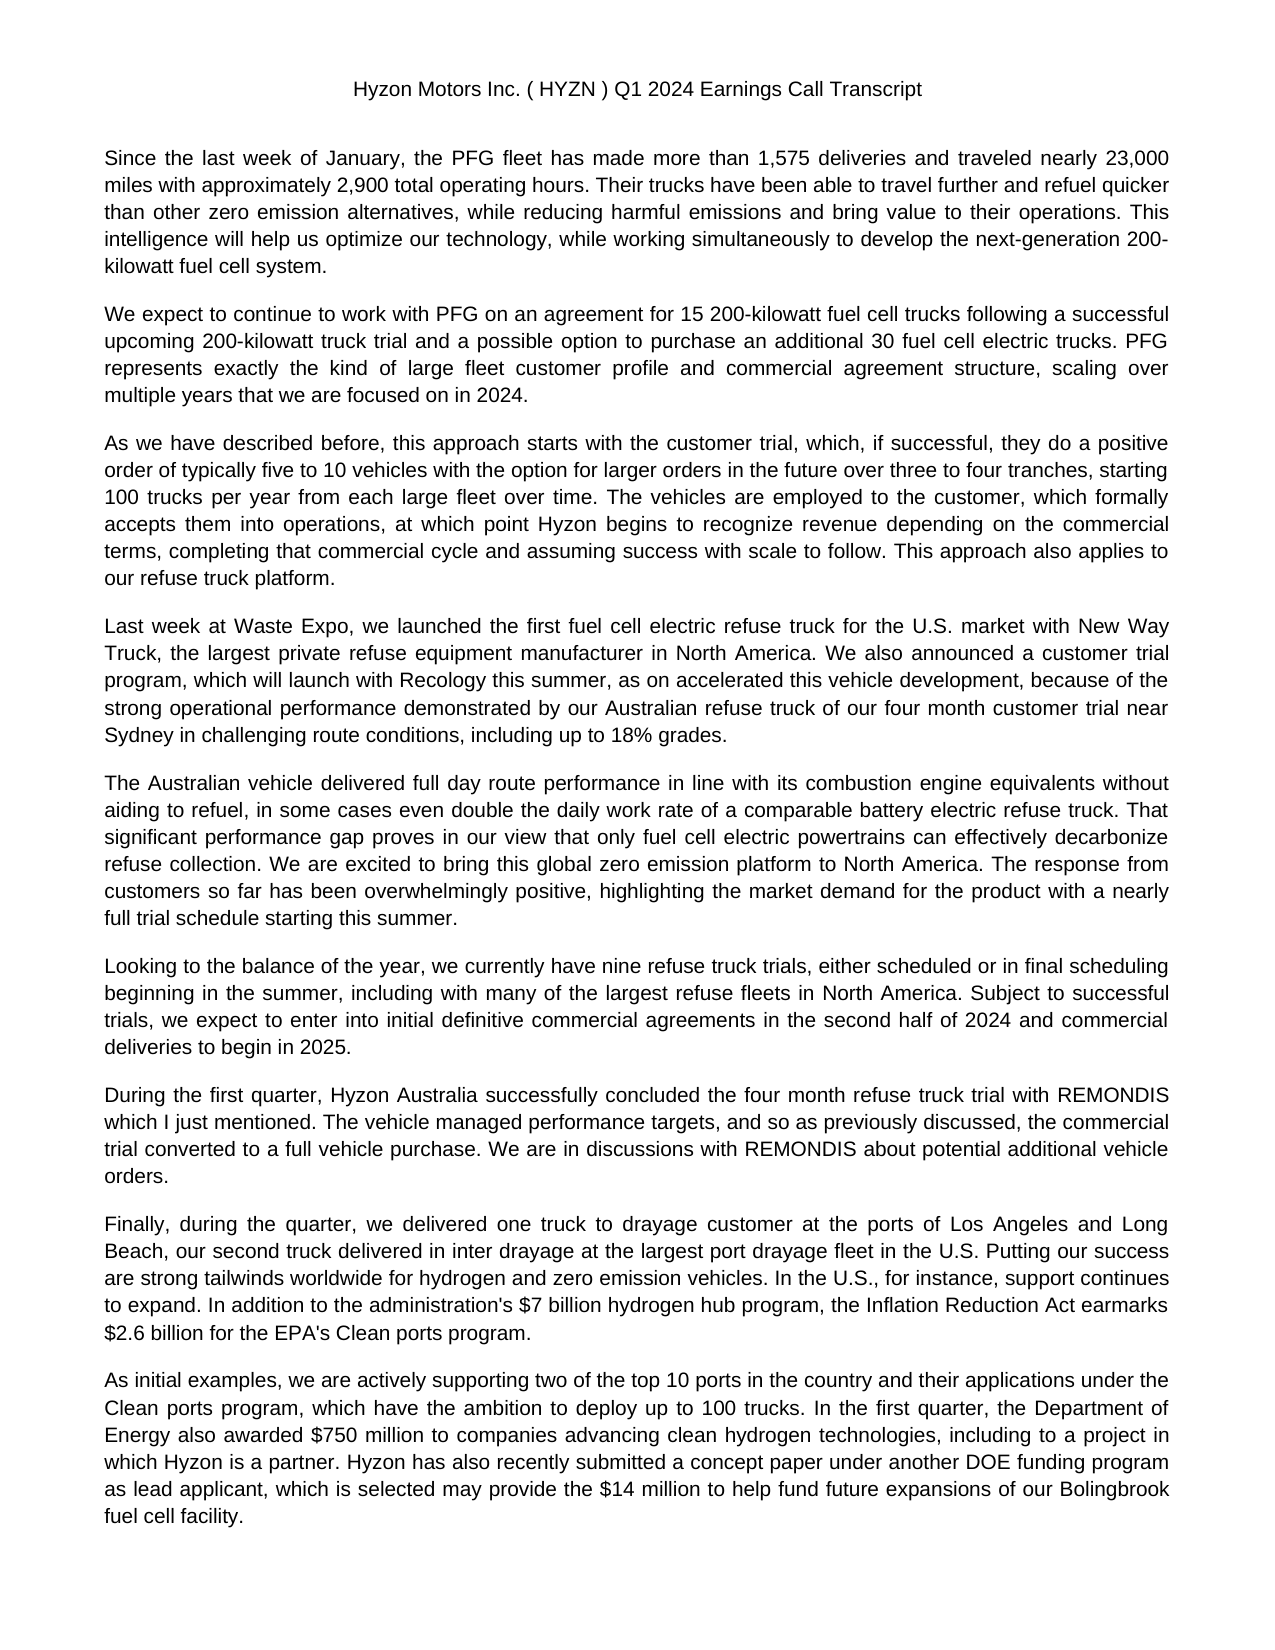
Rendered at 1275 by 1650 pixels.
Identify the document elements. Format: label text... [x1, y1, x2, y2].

text Finally, during the quarter, we delivered one truck to drayage customer at the ports of Los Angeles and Long Beach, our second truck delivered in inter drayage at the largest port drayage fleet in the U.S. Putting our success are strong tailwinds worldwide for hydrogen and zero emission vehicles. In the U.S., for instance, support continues to expand. In addition to the administration's $7 billion hydrogen hub program, the Inflation Reduction Act earmarks $2.6 billion for the EPA's Clean ports program. [104, 1209, 1171, 1344]
text As initial examples, we are actively supporting two of the top 10 ports in the country and their applications under the Clean ports program, which have the ambition to deploy up to 100 trucks. In the first quarter, the Department of Energy also awarded $750 million to companies advancing clean hydrogen technologies, including to a project in which Hyzon is a partner. Hyzon has also recently submitted a concept paper under another DOE funding program as lead applicant, which is selected may provide the $14 million to help fund future expansions of our Bolingbrook fuel cell facility. [104, 1365, 1171, 1528]
text We expect to continue to work with PFG on an agreement for 15 200-kilowatt fuel cell trucks following a successful upcoming 200-kilowatt truck trial and a possible option to purchase an additional 30 fuel cell electric trucks. PFG represents exactly the kind of large fleet customer profile and commercial agreement structure, scaling over multiple years that we are focused on in 2024. [104, 298, 1171, 407]
text Looking to the balance of the year, we currently have nine refuse truck trials, either scheduled or in final scheduling beginning in the summer, including with many of the largest refuse fleets in North America. Subject to successful trials, we expect to enter into initial definitive commercial agreements in the second half of 2024 and commercial deliveries to begin in 2025. [104, 951, 1171, 1059]
text As we have described before, this approach starts with the customer trial, which, if successful, they do a positive order of typically five to 10 vehicles with the option for larger orders in the future over three to four tranches, starting 100 trucks per year from each large fleet over time. The vehicles are employed to the customer, which formally accepts them into operations, at which point Hyzon begins to recognize revenue depending on the commercial terms, completing that commercial cycle and assuming success with scale to follow. This approach also applies to our refuse truck platform. [104, 428, 1171, 590]
text The Australian vehicle delivered full day route performance in line with its combustion engine equivalents without aiding to refuel, in some cases even double the daily work rate of a comparable battery electric refuse truck. That significant performance gap proves in our view that only fuel cell electric powertrains can effectively decarbonize refuse collection. We are excited to bring this global zero emission platform to North America. The response from customers so far has been overwhelmingly positive, highlighting the market demand for the product with a nearly full trial schedule starting this summer. [104, 767, 1171, 930]
text Last week at Waste Expo, we launched the first fuel cell electric refuse truck for the U.S. market with New Way Truck, the largest private refuse equipment manufacturer in North America. We also announced a customer trial program, which will launch with Recology this summer, as on accelerated this vehicle development, because of the strong operational performance demonstrated by our Australian refuse truck of our four month customer trial near Sydney in challenging route conditions, including up to 18% grades. [104, 611, 1171, 746]
text Since the last week of January, the PFG fleet has made more than 1,575 deliveries and traveled nearly 23,000 miles with approximately 2,900 total operating hours. Their trucks have been able to travel further and refuel quicker than other zero emission alternatives, while reducing harmful emissions and bring value to their operations. This intelligence will help us optimize our technology, while working simultaneously to develop the next-generation 200-kilowatt fuel cell system. [104, 142, 1171, 278]
text During the first quarter, Hyzon Australia successfully concluded the four month refuse truck trial with REMONDIS which I just mentioned. The vehicle managed performance targets, and so as previously discussed, the commercial trial converted to a full vehicle purchase. We are in discussions with REMONDIS about potential additional vehicle orders. [104, 1080, 1171, 1188]
